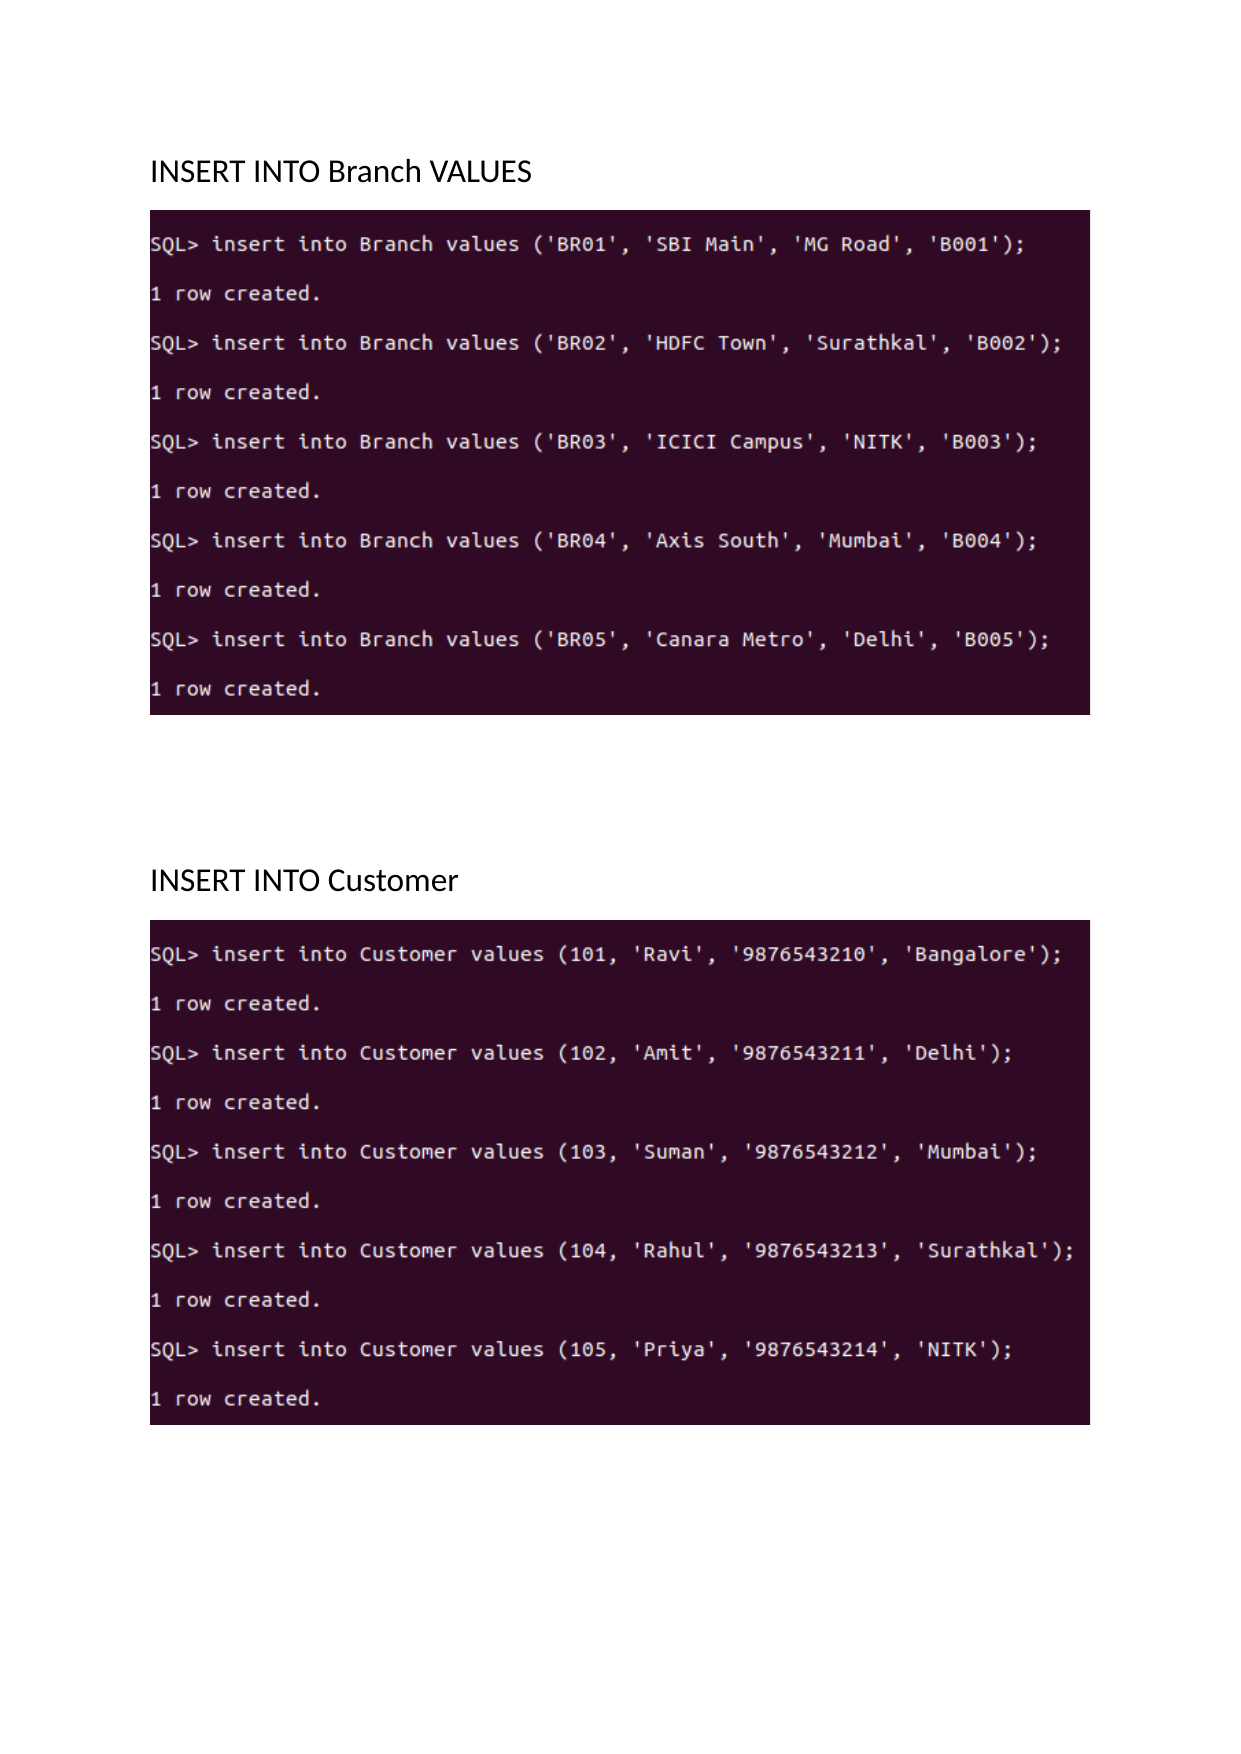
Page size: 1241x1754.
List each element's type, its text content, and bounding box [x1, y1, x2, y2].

picture [150, 210, 1091, 715]
text INSERT INTO Branch VALUES [150, 150, 1090, 191]
picture [150, 920, 1091, 1425]
text INSERT INTO Customer [150, 859, 1090, 900]
